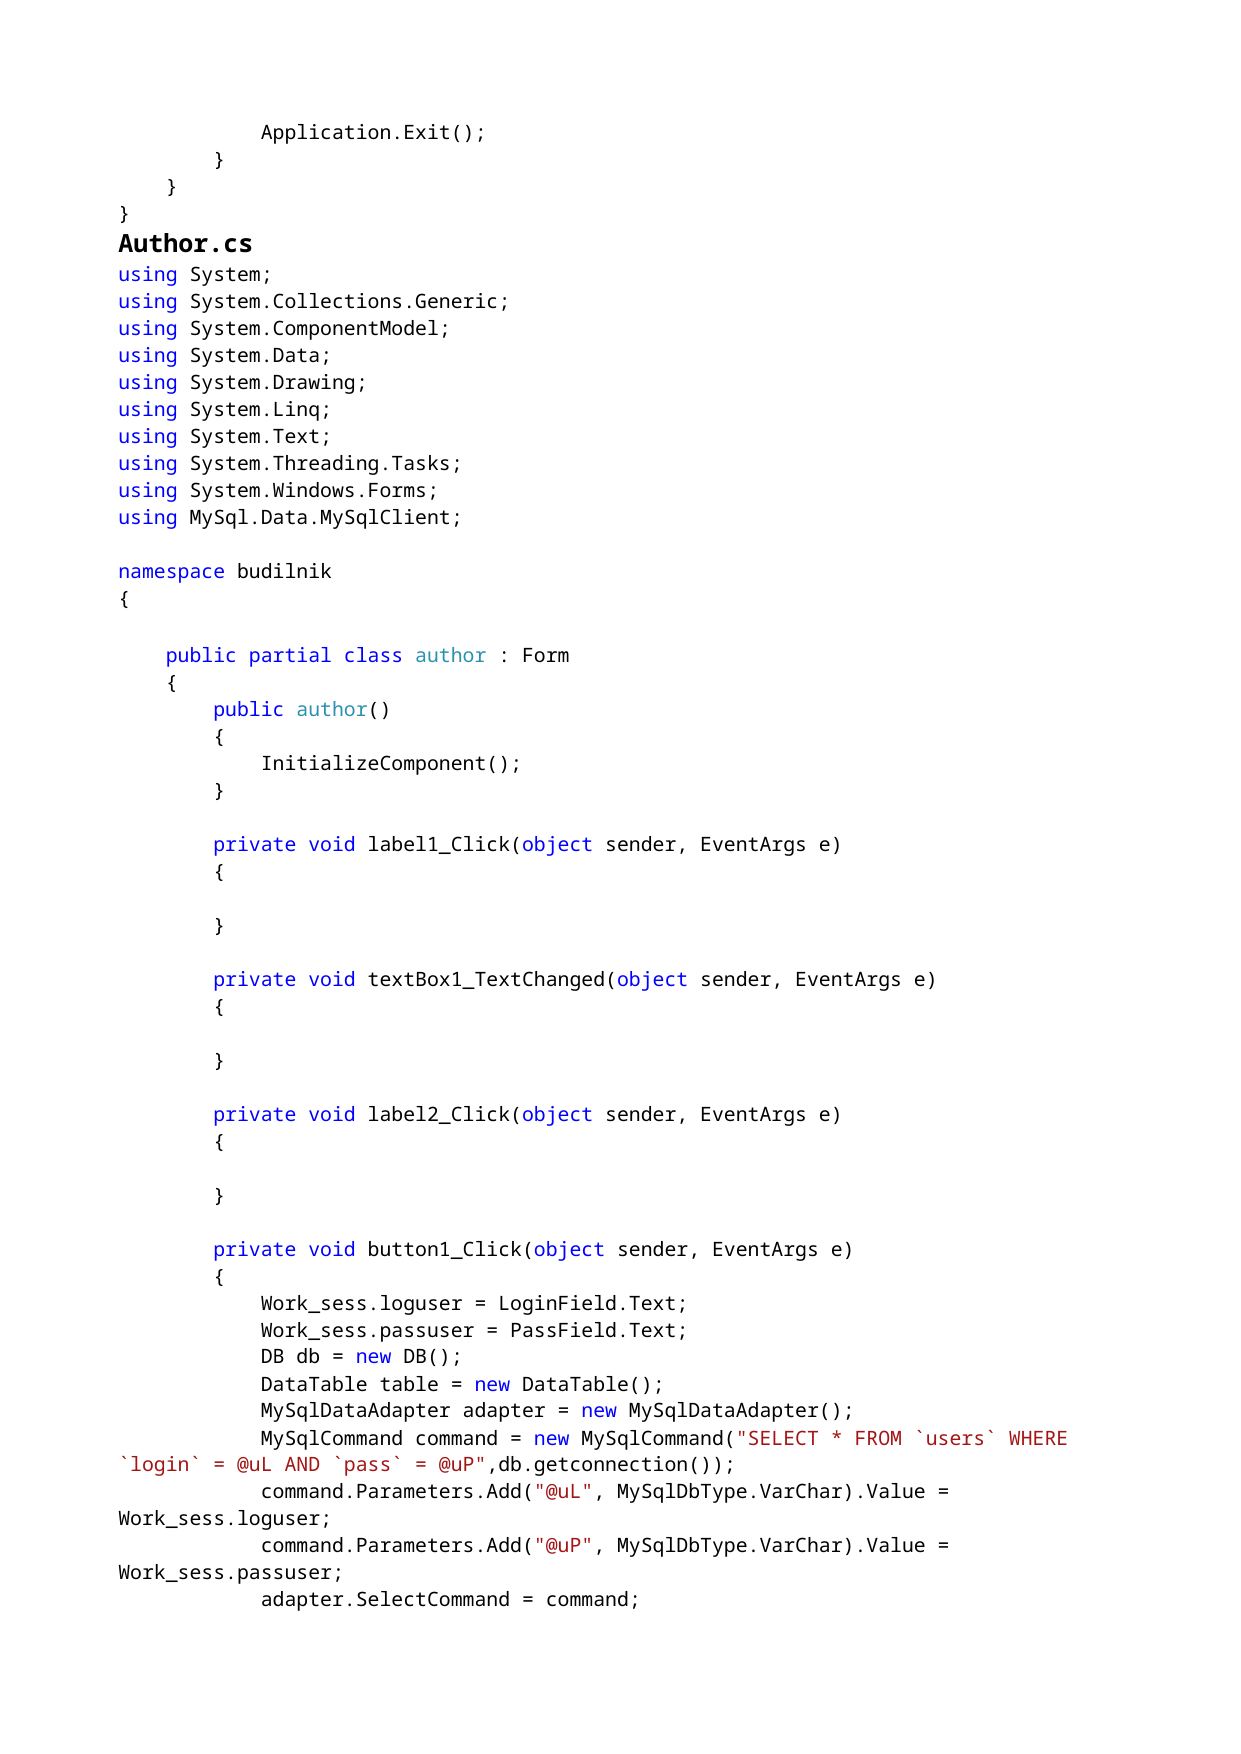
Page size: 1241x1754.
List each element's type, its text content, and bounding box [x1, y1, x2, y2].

text Work_sess.loguser = LoginField.Text; [118, 1289, 1152, 1316]
text } [118, 911, 1152, 938]
text } [118, 199, 1152, 226]
text } [118, 1046, 1152, 1073]
text Application.Exit(); [118, 118, 1152, 145]
text public partial class author : Form [118, 641, 1152, 668]
text } [118, 145, 1152, 172]
text private void label2_Click(object sender, EventArgs e) [118, 1100, 1152, 1127]
text } [118, 1181, 1152, 1208]
text DB db = new DB(); [118, 1343, 1152, 1370]
text MySqlCommand command = new MySqlCommand("SELECT * FROM `users` WHERE `login` = @uL AND `pass` = @uP",db.getconnection()); [118, 1424, 1152, 1478]
text InitializeComponent(); [118, 749, 1152, 776]
text Author.cs [118, 226, 1152, 260]
text using System.Text; [118, 422, 1152, 449]
text using System.Drawing; [118, 368, 1152, 395]
text public author() [118, 695, 1152, 722]
text command.Parameters.Add("@uP", MySqlDbType.VarChar).Value = Work_sess.passuser; [118, 1532, 1152, 1586]
text MySqlDataAdapter adapter = new MySqlDataAdapter(); [118, 1397, 1152, 1424]
text using System.Collections.Generic; [118, 287, 1152, 314]
text adapter.SelectCommand = command; [118, 1586, 1152, 1613]
text using System; [118, 260, 1152, 287]
text using System.ComponentModel; [118, 314, 1152, 341]
text } [118, 776, 1152, 803]
text Work_sess.passuser = PassField.Text; [118, 1316, 1152, 1343]
text { [118, 857, 1152, 884]
text DataTable table = new DataTable(); [118, 1370, 1152, 1397]
text using System.Linq; [118, 395, 1152, 422]
text { [118, 584, 1152, 611]
text using System.Windows.Forms; [118, 476, 1152, 503]
text { [118, 1262, 1152, 1289]
text { [118, 668, 1152, 695]
text private void label1_Click(object sender, EventArgs e) [118, 830, 1152, 857]
text { [118, 722, 1152, 749]
text namespace budilnik [118, 557, 1152, 584]
text } [118, 172, 1152, 199]
text command.Parameters.Add("@uL", MySqlDbType.VarChar).Value = Work_sess.loguser; [118, 1478, 1152, 1532]
text { [118, 992, 1152, 1019]
text using System.Data; [118, 341, 1152, 368]
text using MySql.Data.MySqlClient; [118, 503, 1152, 530]
text private void textBox1_TextChanged(object sender, EventArgs e) [118, 965, 1152, 992]
text { [118, 1127, 1152, 1154]
text private void button1_Click(object sender, EventArgs e) [118, 1235, 1152, 1262]
text using System.Threading.Tasks; [118, 449, 1152, 476]
